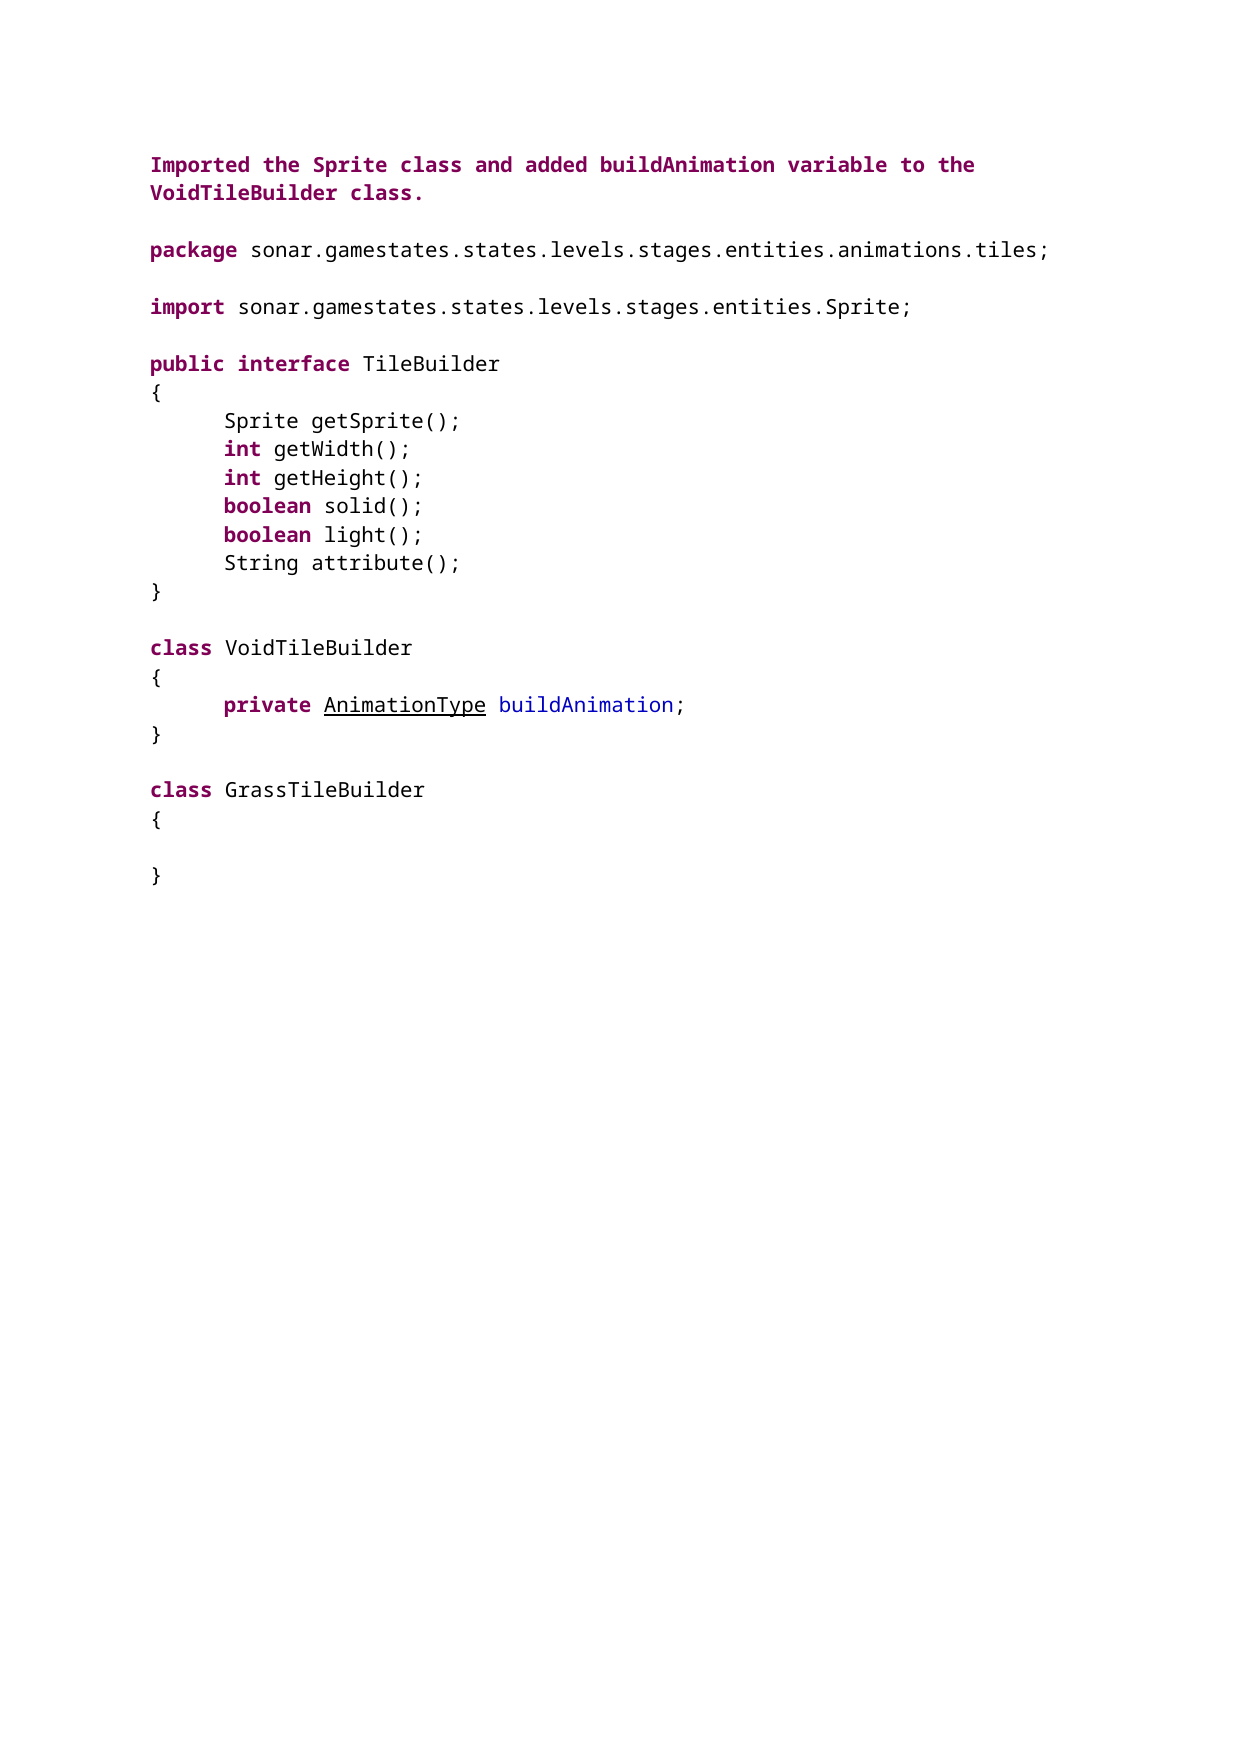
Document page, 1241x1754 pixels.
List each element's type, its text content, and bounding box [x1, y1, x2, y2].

text String attribute(); [150, 548, 1090, 577]
text boolean solid(); [150, 491, 1090, 520]
text Imported the Sprite class and added buildAnimation variable to the VoidTileBuilder class. [150, 150, 1090, 207]
text { [150, 377, 1090, 406]
text int getWidth(); [150, 434, 1090, 463]
text } [150, 719, 1090, 747]
text { [150, 804, 1090, 832]
text class GrassTileBuilder [150, 776, 1090, 804]
text import sonar.gamestates.states.levels.stages.entities.Sprite; [150, 292, 1090, 321]
text { [150, 662, 1090, 690]
text package sonar.gamestates.states.levels.stages.entities.animations.tiles; [150, 235, 1090, 264]
text public interface TileBuilder [150, 349, 1090, 377]
text } [150, 577, 1090, 605]
text class VoidTileBuilder [150, 633, 1090, 662]
text Sprite getSprite(); [150, 406, 1090, 434]
text } [150, 861, 1090, 889]
text boolean light(); [150, 520, 1090, 548]
text int getHeight(); [150, 463, 1090, 491]
text private AnimationType buildAnimation; [150, 690, 1090, 719]
